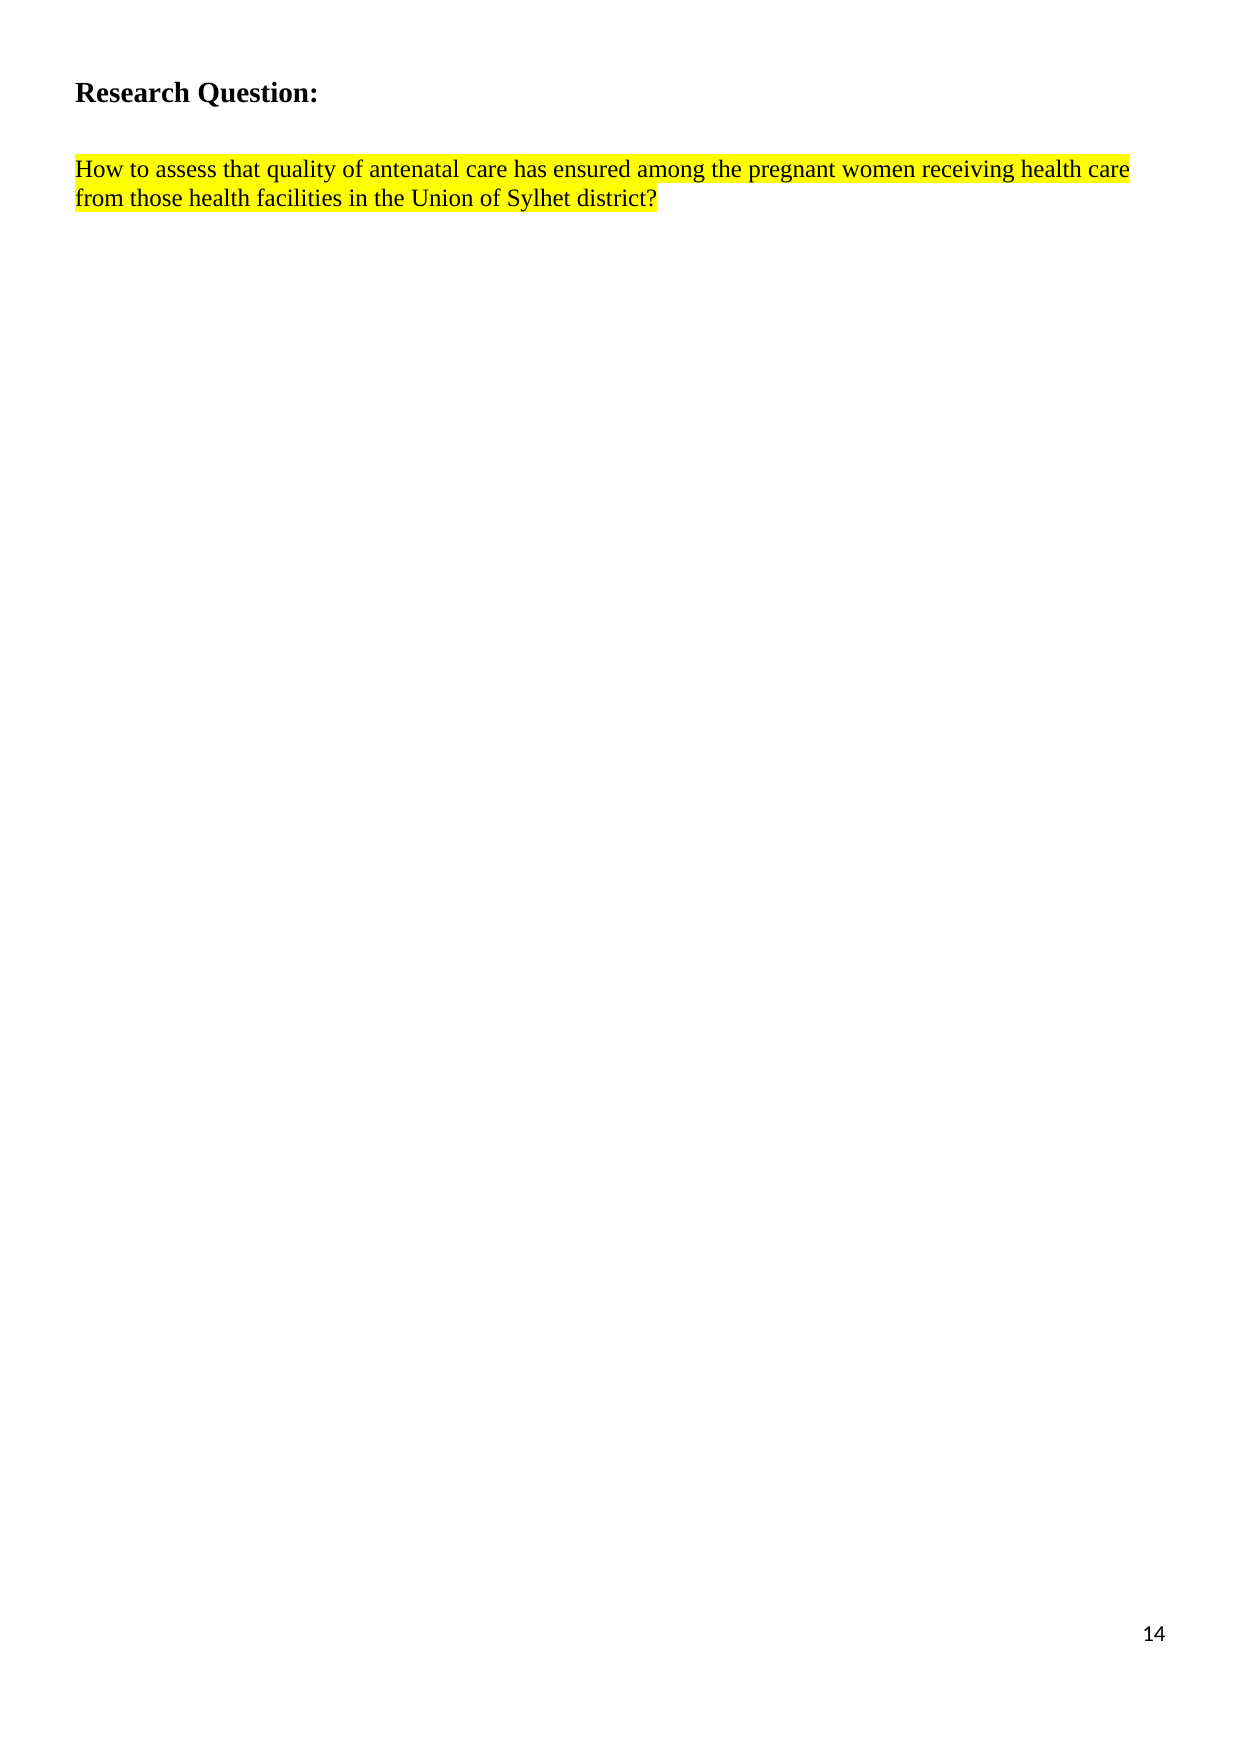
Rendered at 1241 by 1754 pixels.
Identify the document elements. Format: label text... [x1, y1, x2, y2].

text How to assess that quality of antenatal care has ensured among the pregnant women receiving health care from those health facilities in the Union of Sylhet district? [657, 154, 1165, 212]
text Research Question: [75, 75, 1165, 108]
